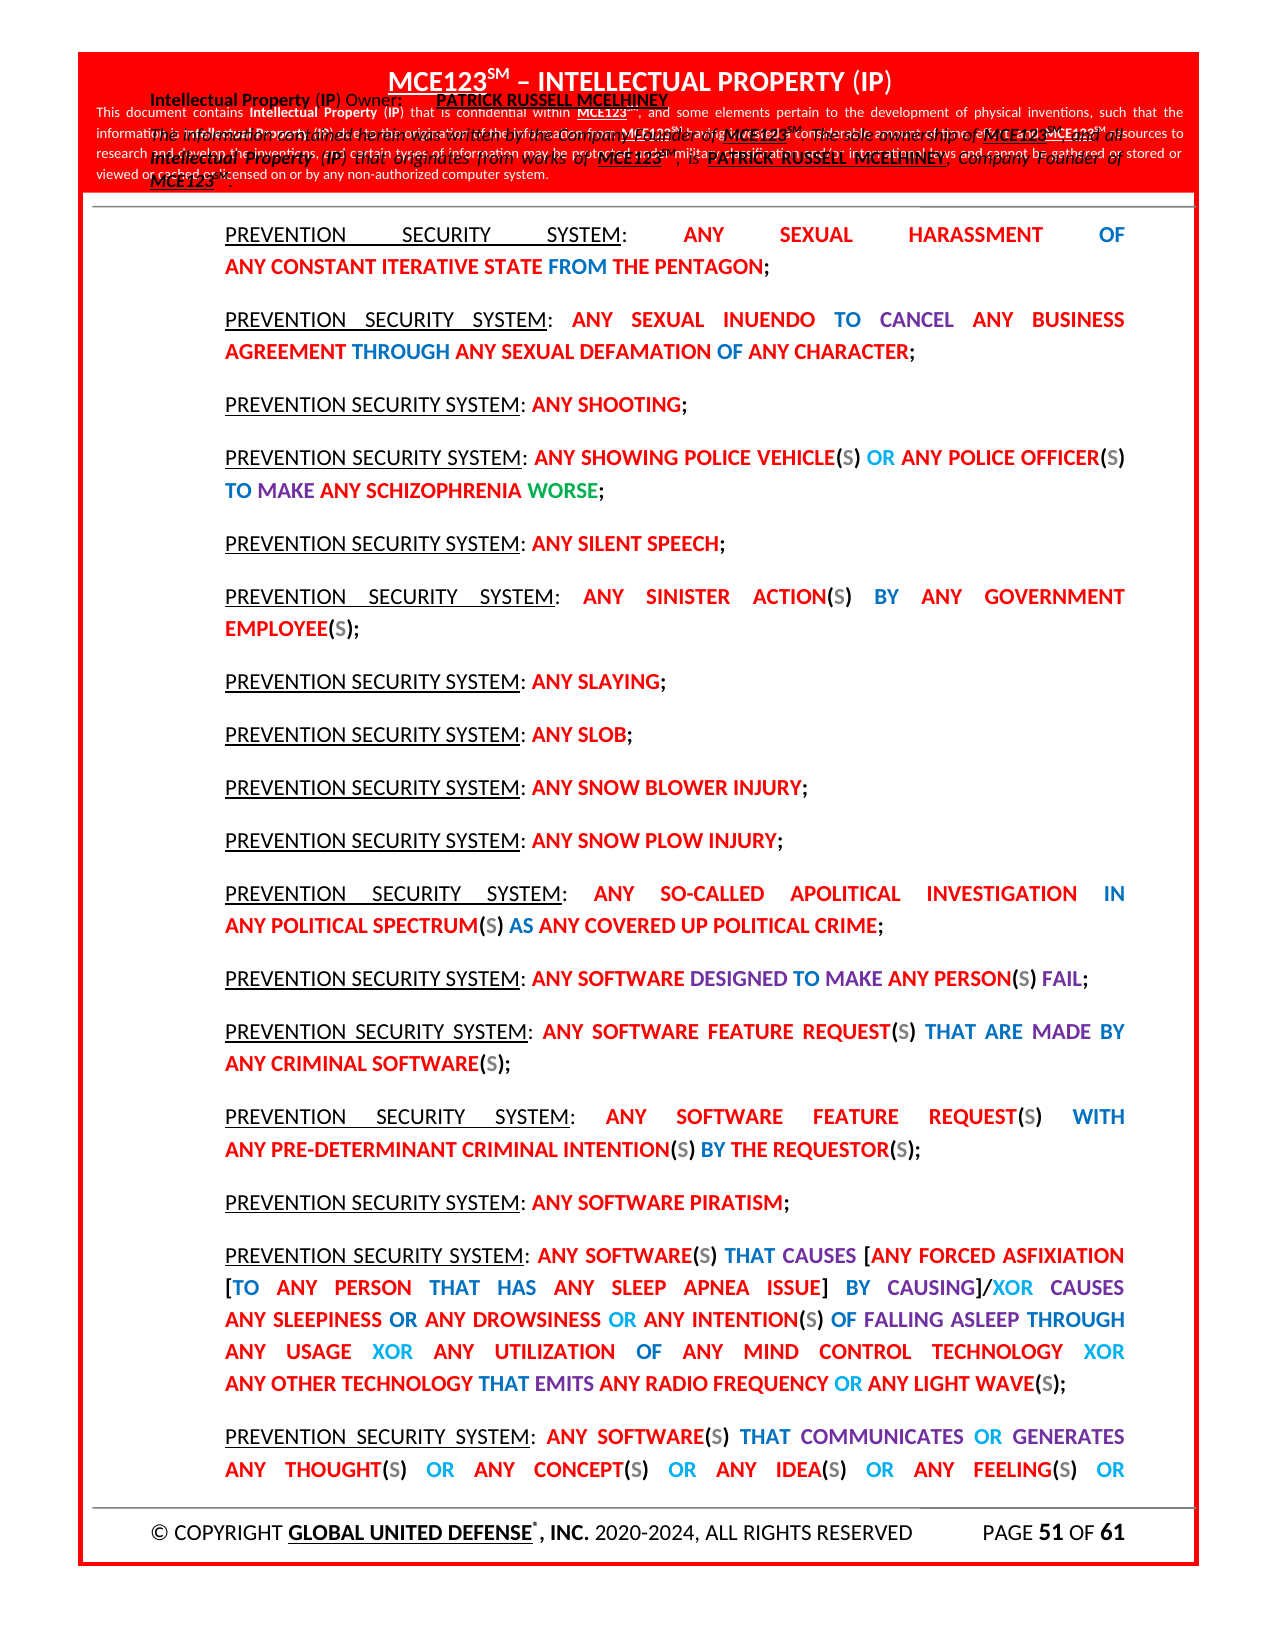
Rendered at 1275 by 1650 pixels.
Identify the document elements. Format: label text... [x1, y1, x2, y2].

text PREVENTION SECURITY SYSTEM: ANY SEXUAL INUENDO TO CANCEL ANY BUSINESS AGREEMENT THROUGH ANY SEXUAL DEFAMATION OF ANY CHARACTER; [225, 305, 1125, 366]
text PREVENTION SECURITY SYSTEM: ANY SNOW PLOW INJURY; [225, 826, 1125, 854]
text PREVENTION SECURITY SYSTEM: ANY SOFTWARE PIRATISM; [225, 1188, 1125, 1216]
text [225, 1422, 1125, 1483]
text PREVENTION SECURITY SYSTEM: ANY SO-CALLED APOLITICAL INVESTIGATION IN ANY POLITICAL SPECTRUM(S) AS ANY COVERED UP POLITICAL CRIME; [225, 879, 1125, 939]
text PREVENTION SECURITY SYSTEM: ANY SLAYING; [225, 667, 1125, 695]
text PREVENTION SECURITY SYSTEM: ANY SLOB; [225, 720, 1125, 748]
text PREVENTION SECURITY SYSTEM: ANY SOFTWARE(S) THAT CAUSES [ANY FORCED ASFIXIATION [TO ANY PERSON THAT HAS ANY SLEEP APNEA ISSUE] BY CAUSING]/XOR CAUSES ANY SLEEPINESS OR ANY DROWSINESS OR ANY INTENTION(S) OF FALLING ASLEEP THROUGH ANY USAGE XOR ANY UTILIZATION OF ANY MIND CONTROL TECHNOLOGY XOR ANY OTHER TECHNOLOGY THAT EMITS ANY RADIO FREQUENCY OR ANY LIGHT WAVE(S); [225, 1241, 1125, 1397]
text PREVENTION SECURITY SYSTEM: ANY SOFTWARE FEATURE REQUEST(S) WITH ANY PRE-DETERMINANT CRIMINAL INTENTION(S) BY THE REQUESTOR(S); [225, 1102, 1125, 1163]
text PREVENTION SECURITY SYSTEM: ANY SNOW BLOWER INJURY; [225, 773, 1125, 801]
text PREVENTION SECURITY SYSTEM: ANY SHOOTING; [225, 391, 1125, 418]
text PREVENTION SECURITY SYSTEM: ANY SOFTWARE FEATURE REQUEST(S) THAT ARE MADE BY ANY CRIMINAL SOFTWARE(S); [225, 1017, 1125, 1077]
text PREVENTION SECURITY SYSTEM: ANY SOFTWARE DESIGNED TO MAKE ANY PERSON(S) FAIL; [225, 964, 1125, 992]
text PREVENTION SECURITY SYSTEM: ANY SEXUAL HARASSMENT OF ANY CONSTANT ITERATIVE STATE FROM THE PENTAGON; [225, 220, 1125, 280]
text PREVENTION SECURITY SYSTEM: ANY SILENT SPEECH; [225, 529, 1125, 557]
text PREVENTION SECURITY SYSTEM: ANY SINISTER ACTION(S) BY ANY GOVERNMENT EMPLOYEE(S); [225, 582, 1125, 642]
text PREVENTION SECURITY SYSTEM: ANY SHOWING POLICE VEHICLE(S) OR ANY POLICE OFFICER(S) TO MAKE ANY SCHIZOPHRENIA WORSE; [225, 443, 1125, 504]
